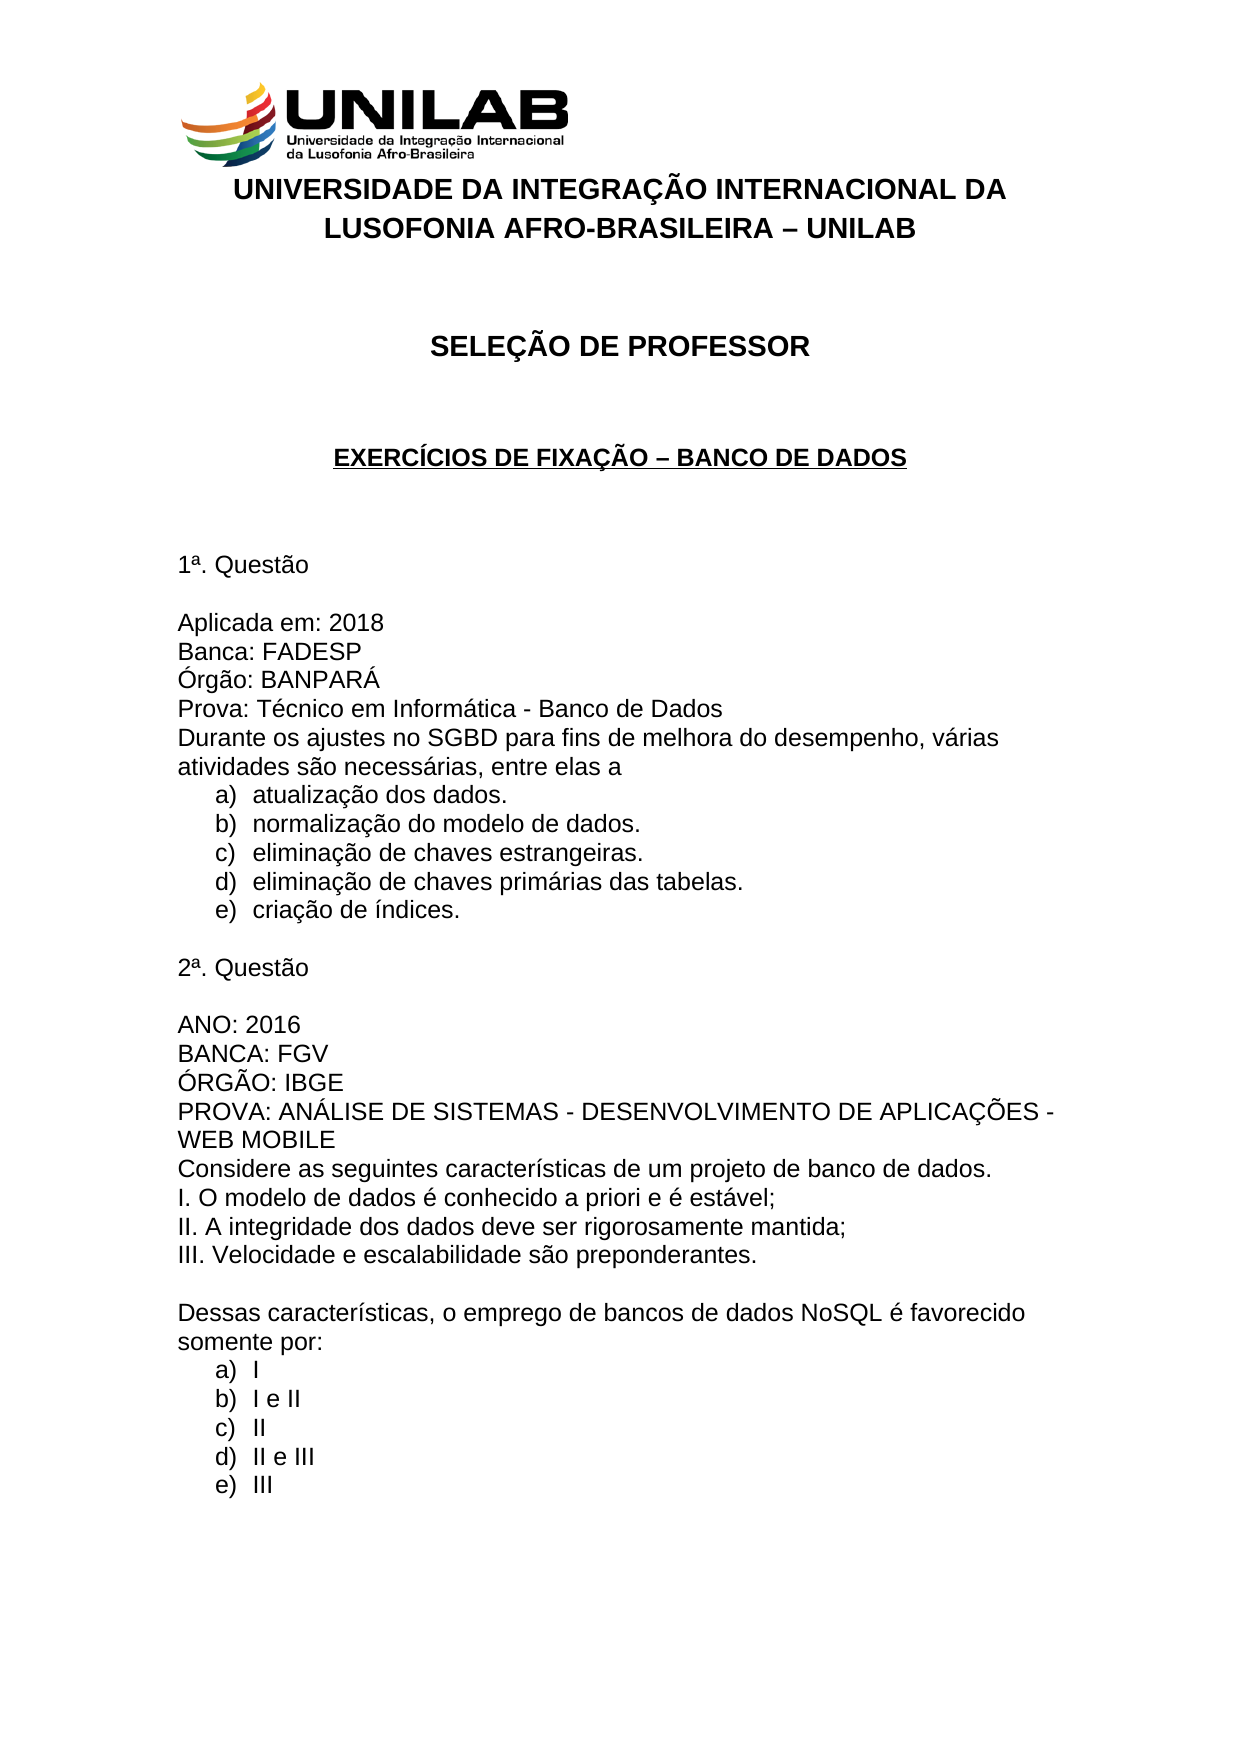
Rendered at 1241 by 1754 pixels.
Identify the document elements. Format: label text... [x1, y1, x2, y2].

list II [215, 1413, 1063, 1442]
text II. A integridade dos dados deve ser rigorosamente mantida; [177, 1212, 1063, 1240]
picture [177, 73, 573, 173]
text 2ª. Questão [177, 953, 1063, 982]
list eliminação de chaves estrangeiras. [215, 838, 1063, 867]
text ÓRGÃO: IBGE [177, 1068, 1063, 1097]
text Banca: FADESP [177, 637, 1063, 665]
text EXERCÍCIOS DE FIXAÇÃO – BANCO DE DADOS [177, 443, 1063, 471]
text 1ª. Questão [177, 550, 1063, 579]
text Considere as seguintes características de um projeto de banco de dados. [177, 1154, 1063, 1183]
list normalização do modelo de dados. [215, 809, 1063, 838]
text UNIVERSIDADE DA INTEGRAÇÃO INTERNACIONAL DA LUSOFONIA AFRO-BRASILEIRA – UNILAB [177, 172, 1063, 244]
text ANO: 2016 [177, 1010, 1063, 1039]
text PROVA: ANÁLISE DE SISTEMAS - DESENVOLVIMENTO DE APLICAÇÕES - WEB MOBILE [177, 1097, 1063, 1154]
list eliminação de chaves primárias das tabelas. [215, 867, 1063, 895]
text Órgão: BANPARÁ [177, 665, 1063, 694]
text Durante os ajustes no SGBD para fins de melhora do desempenho, várias atividades são necessárias, entre elas a [177, 723, 1063, 780]
list III [215, 1470, 1063, 1499]
list I [215, 1355, 1063, 1384]
list I e II [215, 1384, 1063, 1413]
text I. O modelo de dados é conhecido a priori e é estável; [177, 1183, 1063, 1212]
text Dessas características, o emprego de bancos de dados NoSQL é favorecido somente por: [177, 1298, 1063, 1355]
list criação de índices. [215, 895, 1063, 924]
list II e III [215, 1442, 1063, 1470]
text III. Velocidade e escalabilidade são preponderantes. [177, 1240, 1063, 1269]
text Prova: Técnico em Informática - Banco de Dados [177, 694, 1063, 723]
text BANCA: FGV [177, 1039, 1063, 1068]
text Aplicada em: 2018 [177, 608, 1063, 637]
list atualização dos dados. [215, 780, 1063, 809]
text SELEÇÃO DE PROFESSOR [177, 329, 1063, 363]
